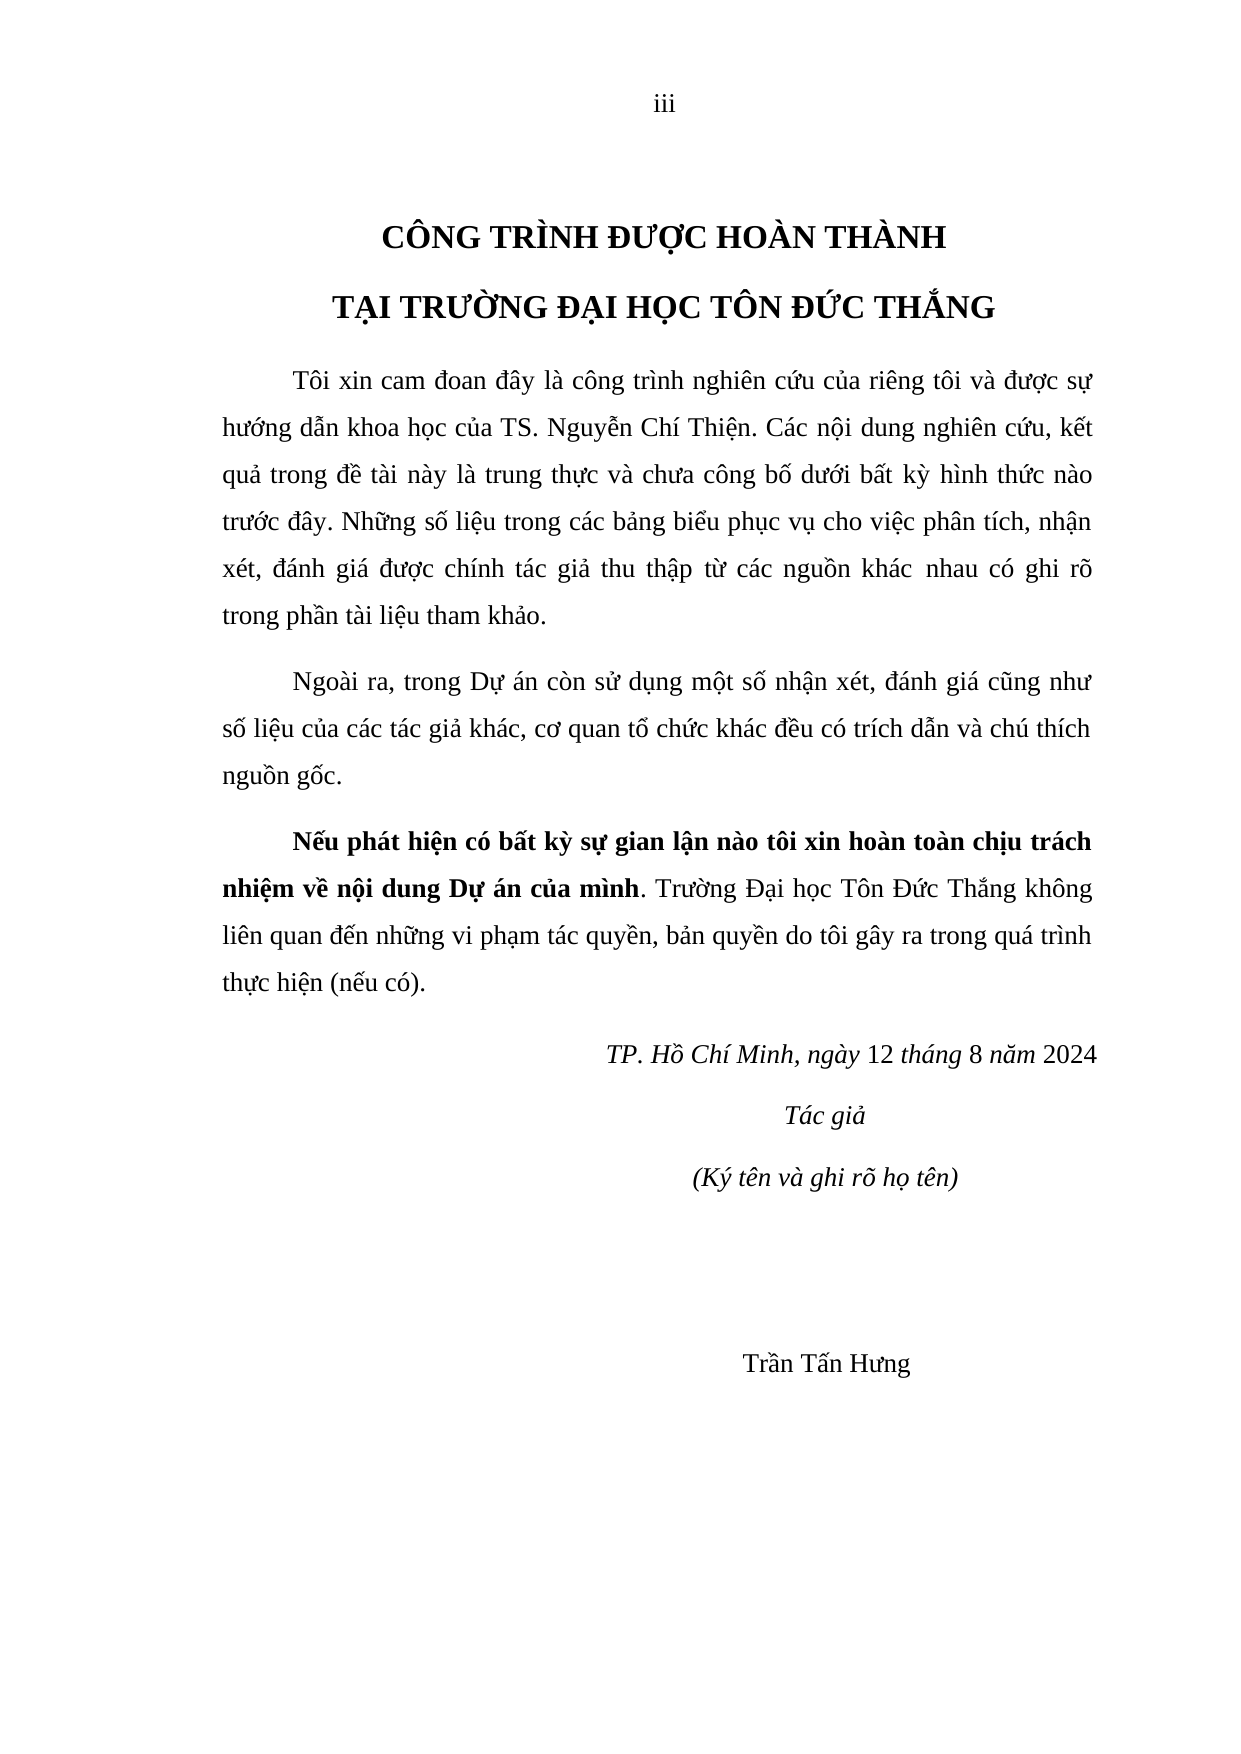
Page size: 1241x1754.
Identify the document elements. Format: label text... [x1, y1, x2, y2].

text TẠI TRƯỜNG ĐẠI HỌC TÔN ĐỨC THẮNG [207, 288, 1121, 326]
text Nếu phát hiện có bất kỳ sự gian lận nào tôi xin hoàn toàn chịu trách nhiệm về nội dung Dự án của mình. Trường Đại học Tôn Đức Thắng không liên quan đến những vi phạm tác quyền, bản quyền do tôi gây ra trong quá trình thực hiện (nếu có). [222, 825, 1093, 997]
text (Ký tên và ghi rõ họ tên) [617, 1161, 1036, 1192]
text Tác giả [616, 1099, 1036, 1130]
text Tôi xin cam đoan đây là công trình nghiên cứu của riêng tôi và được sự hướng dẫn khoa học của TS. Nguyễn Chí Thiện. Các nội dung nghiên cứu, kết quả trong đề tài này là trung thực và chưa công bố dưới bất kỳ hình thức nào trước đây. Những số liệu trong các bảng biểu phục vụ cho việc phân tích, nhận xét, đánh giá được chính tác giả thu thập từ các nguồn khác nhau có ghi rõ trong phần tài liệu tham khảo. [222, 364, 1093, 631]
text CÔNG TRÌNH ĐƯỢC HOÀN THÀNH [207, 217, 1121, 256]
text Trần Tấn Hưng [617, 1347, 1036, 1378]
text TP. Hồ Chí Minh, ngày 12 tháng 8 năm 2024 [606, 1038, 1122, 1069]
text Ngoài ra, trong Dự án còn sử dụng một số nhận xét, đánh giá cũng như số liệu của các tác giả khác, cơ quan tổ chức khác đều có trích dẫn và chú thích nguồn gốc. [222, 665, 1093, 790]
